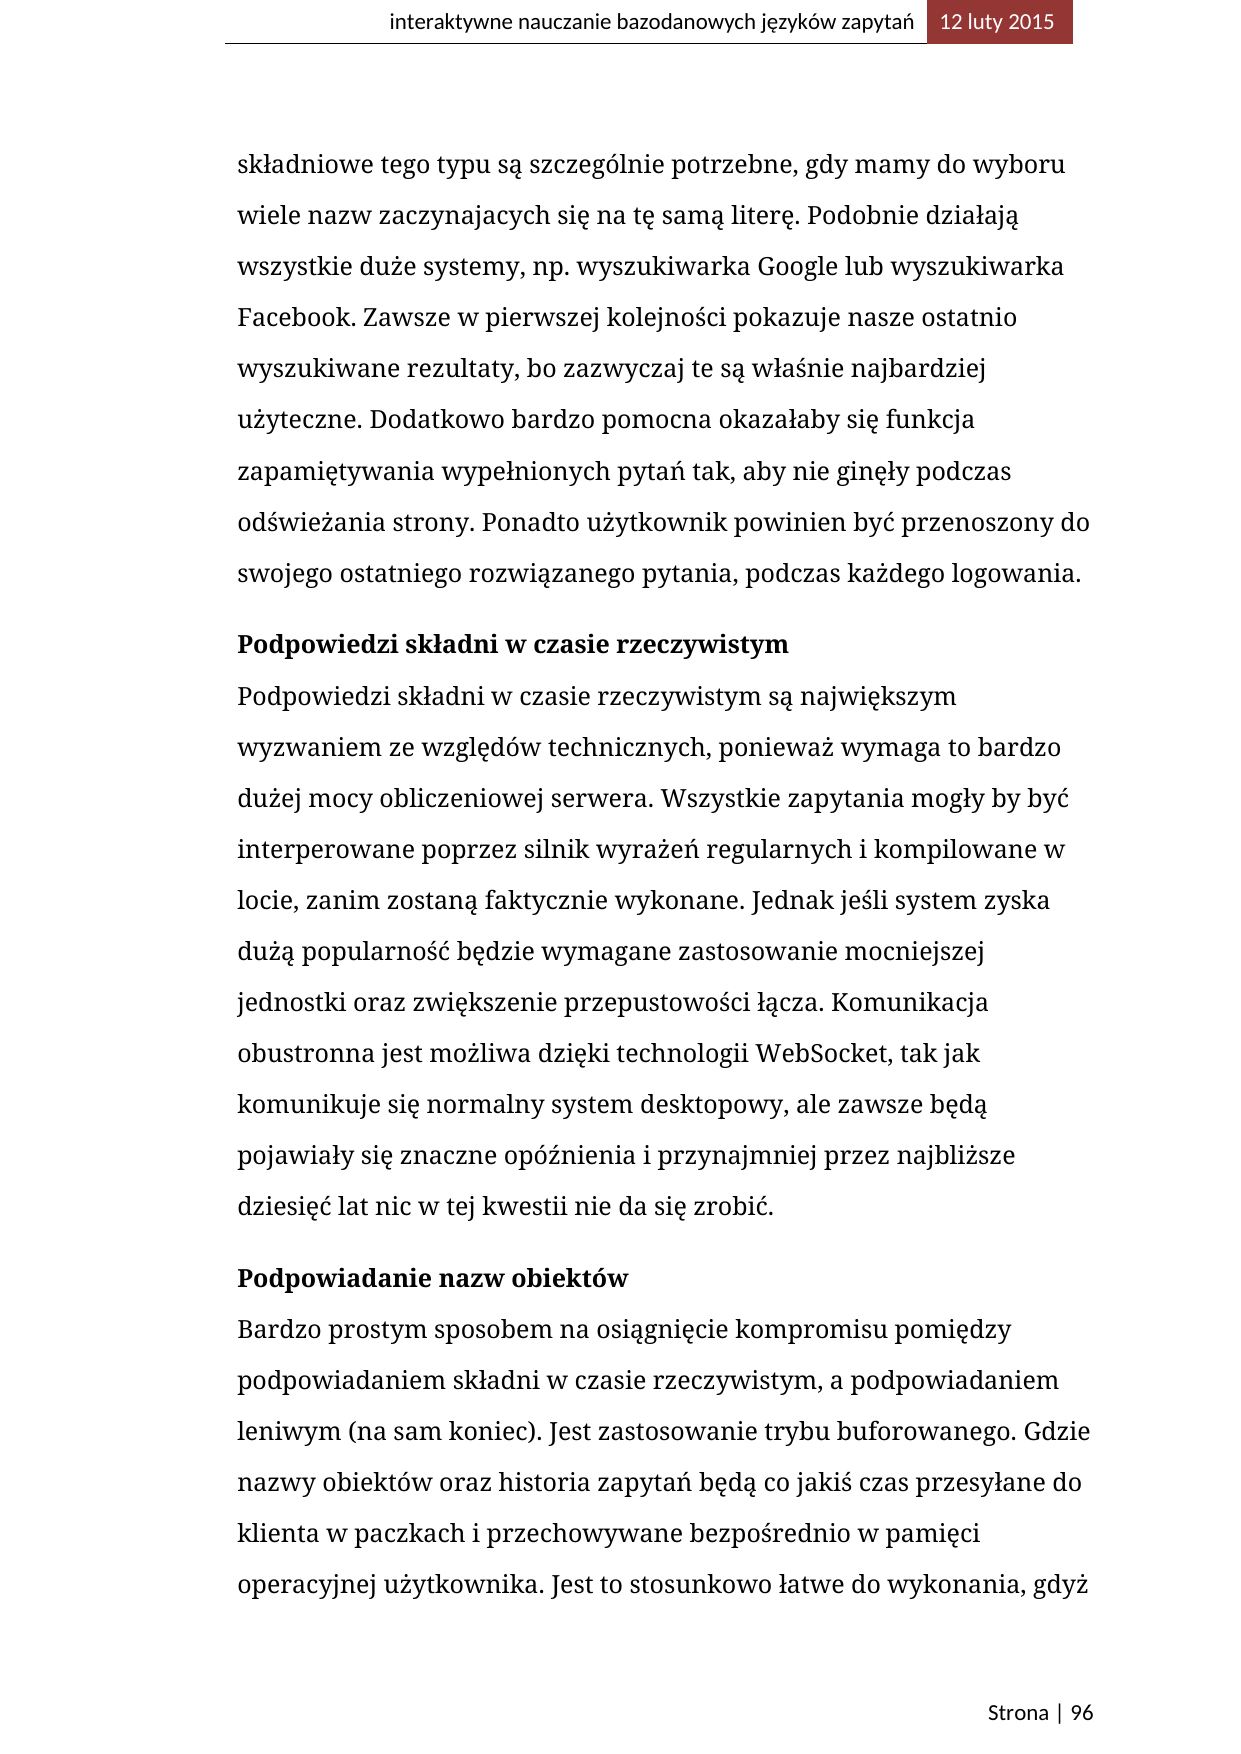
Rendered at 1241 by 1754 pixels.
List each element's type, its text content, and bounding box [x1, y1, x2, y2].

text Podpowiedzi składni w czasie rzeczywistym Podpowiedzi składni w czasie rzeczywistym są największym wyzwaniem ze względów technicznych, ponieważ wymaga to bardzo dużej mocy obliczeniowej serwera. Wszystkie zapytania mogły by być interperowane poprzez silnik wyrażeń regularnych i kompilowane w locie, zanim zostaną faktycznie wykonane. Jednak jeśli system zyska dużą popularność będzie wymagane zastosowanie mocniejszej jednostki oraz zwiększenie przepustowości łącza. Komunikacja obustronna jest możliwa dzięki technologii WebSocket, tak jak komunikuje się normalny system desktopowy, ale zawsze będą pojawiały się znaczne opóźnienia i przynajmniej przez najbliższe dziesięć lat nic w tej kwestii nie da się zrobić. [237, 627, 1093, 1223]
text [237, 147, 1093, 589]
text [237, 1261, 1093, 1601]
